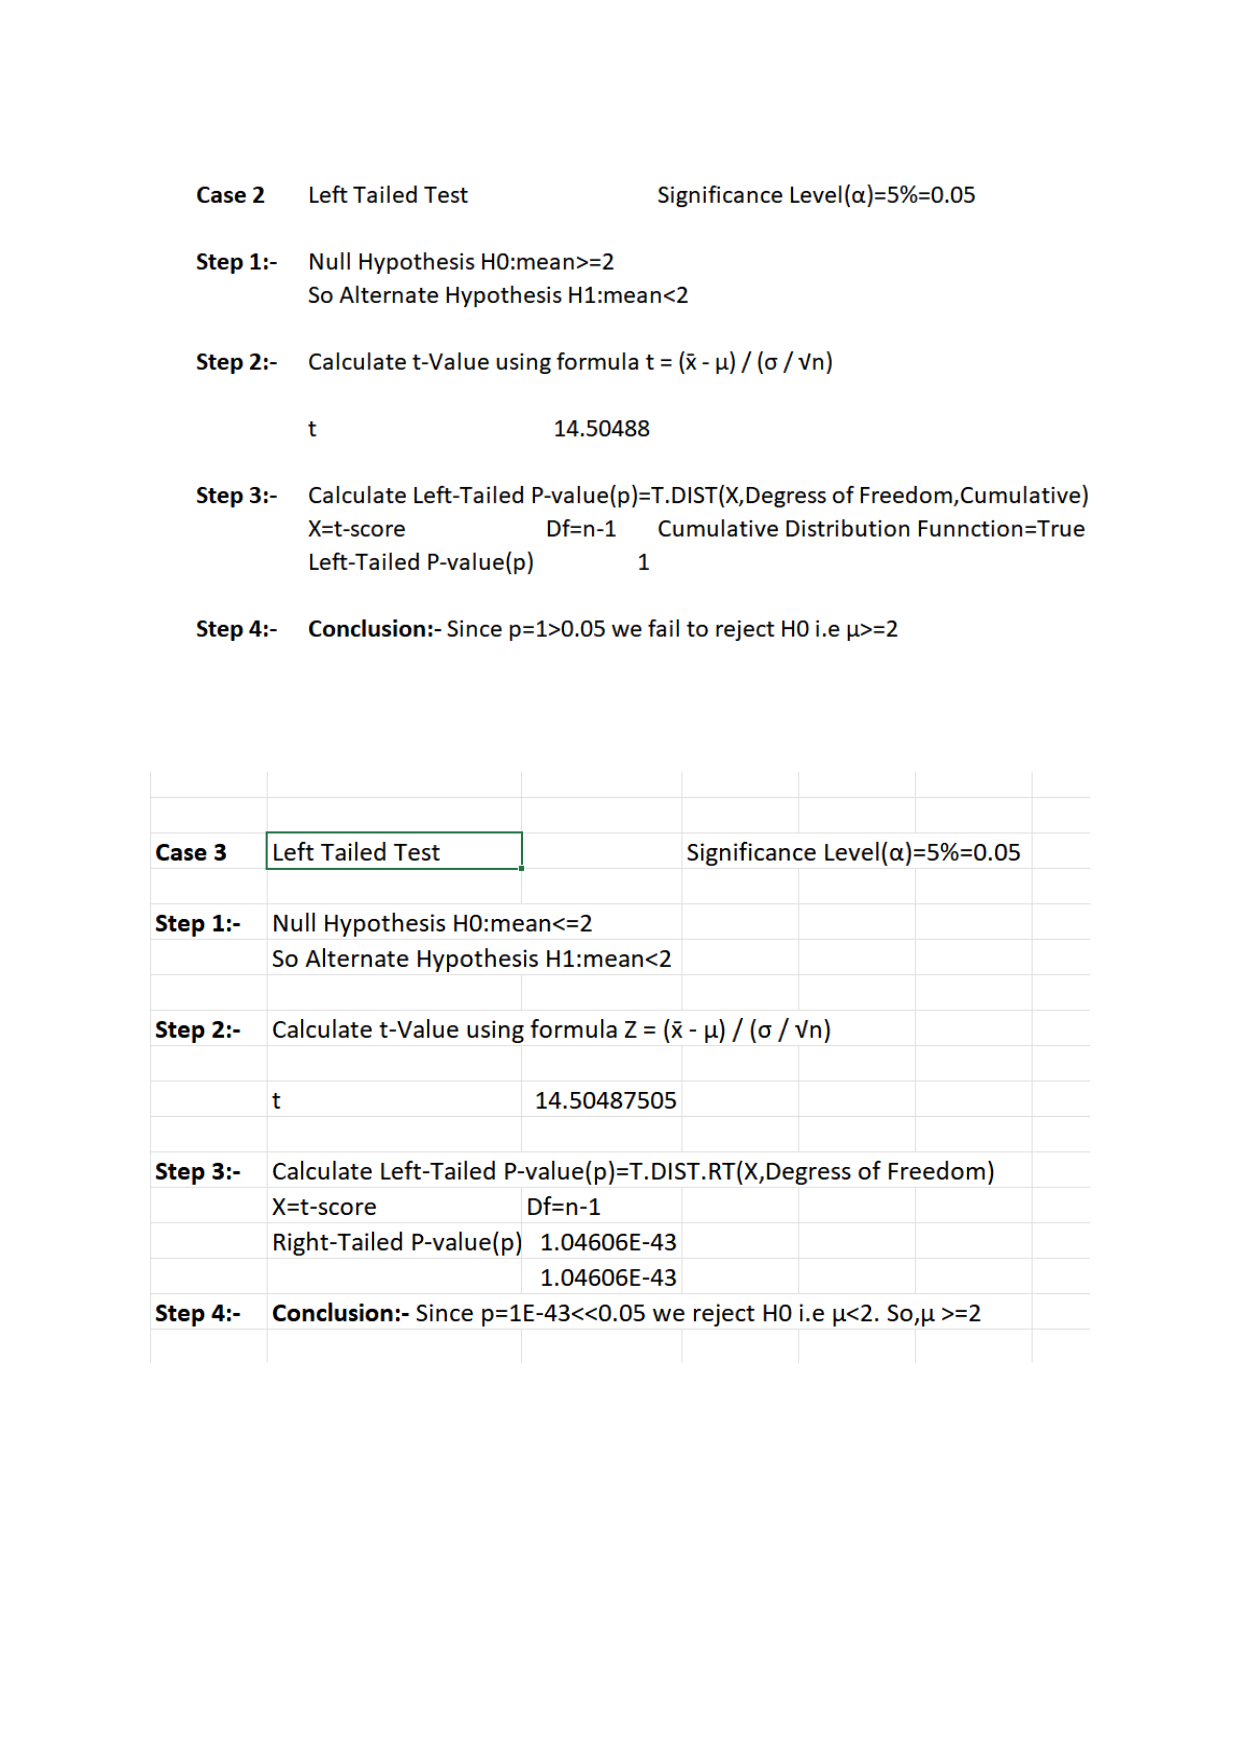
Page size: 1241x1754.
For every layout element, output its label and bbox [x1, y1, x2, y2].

picture [150, 772, 1091, 1363]
picture [150, 150, 1091, 754]
